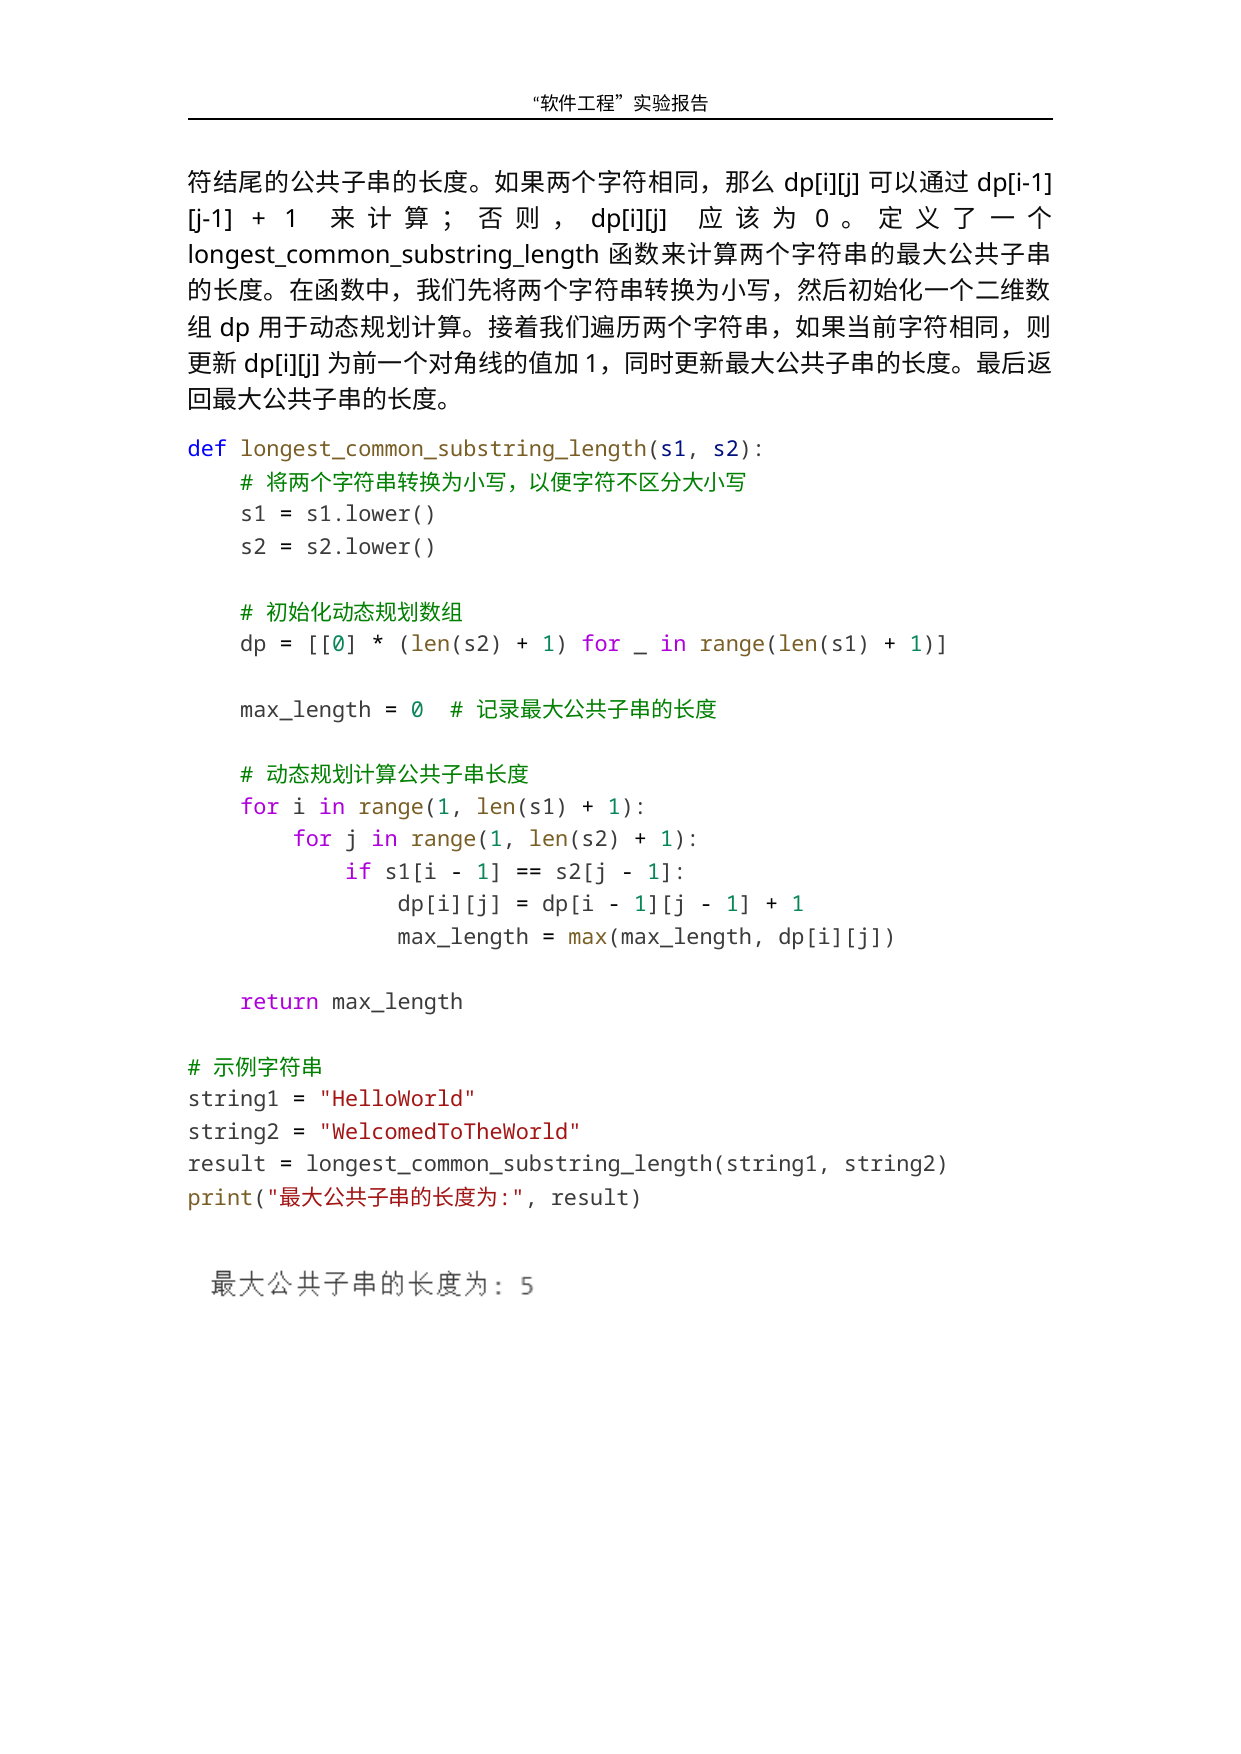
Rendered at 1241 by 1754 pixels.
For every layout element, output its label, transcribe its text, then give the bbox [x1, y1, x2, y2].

text return max_length [187, 984, 1053, 1017]
text dp[i][j] = dp[i - 1][j - 1] + 1 [187, 887, 1053, 919]
text if s1[i - 1] == s2[j - 1]: [187, 854, 1053, 887]
text max_length = max(max_length, dp[i][j]) [187, 919, 1053, 952]
text # 初始化动态规划数组 [187, 594, 1053, 627]
text # 动态规划计算公共子串长度 [187, 757, 1053, 789]
picture [187, 1260, 755, 1350]
text s2 = s2.lower() [187, 529, 1053, 562]
text def longest_common_substring_length(s1, s2): [187, 432, 1053, 464]
text for j in range(1, len(s2) + 1): [187, 822, 1053, 854]
text dp = [[0] * (len(s2) + 1) for _ in range(len(s1) + 1)] [187, 627, 1053, 659]
text string1 = "HelloWorld" [187, 1082, 1053, 1114]
text print("最大公共子串的长度为:", result) [187, 1179, 1053, 1212]
text # 将两个字符串转换为小写，以便字符不区分大小写 [187, 464, 1053, 497]
text # 示例字符串 [187, 1049, 1053, 1082]
text result = longest_common_substring_length(string1, string2) [187, 1147, 1053, 1179]
text max_length = 0 # 记录最大公共子串的长度 [187, 692, 1053, 724]
text for i in range(1, len(s1) + 1): [187, 789, 1053, 822]
text s1 = s1.lower() [187, 497, 1053, 529]
text string2 = "WelcomedToTheWorld" [187, 1114, 1053, 1147]
